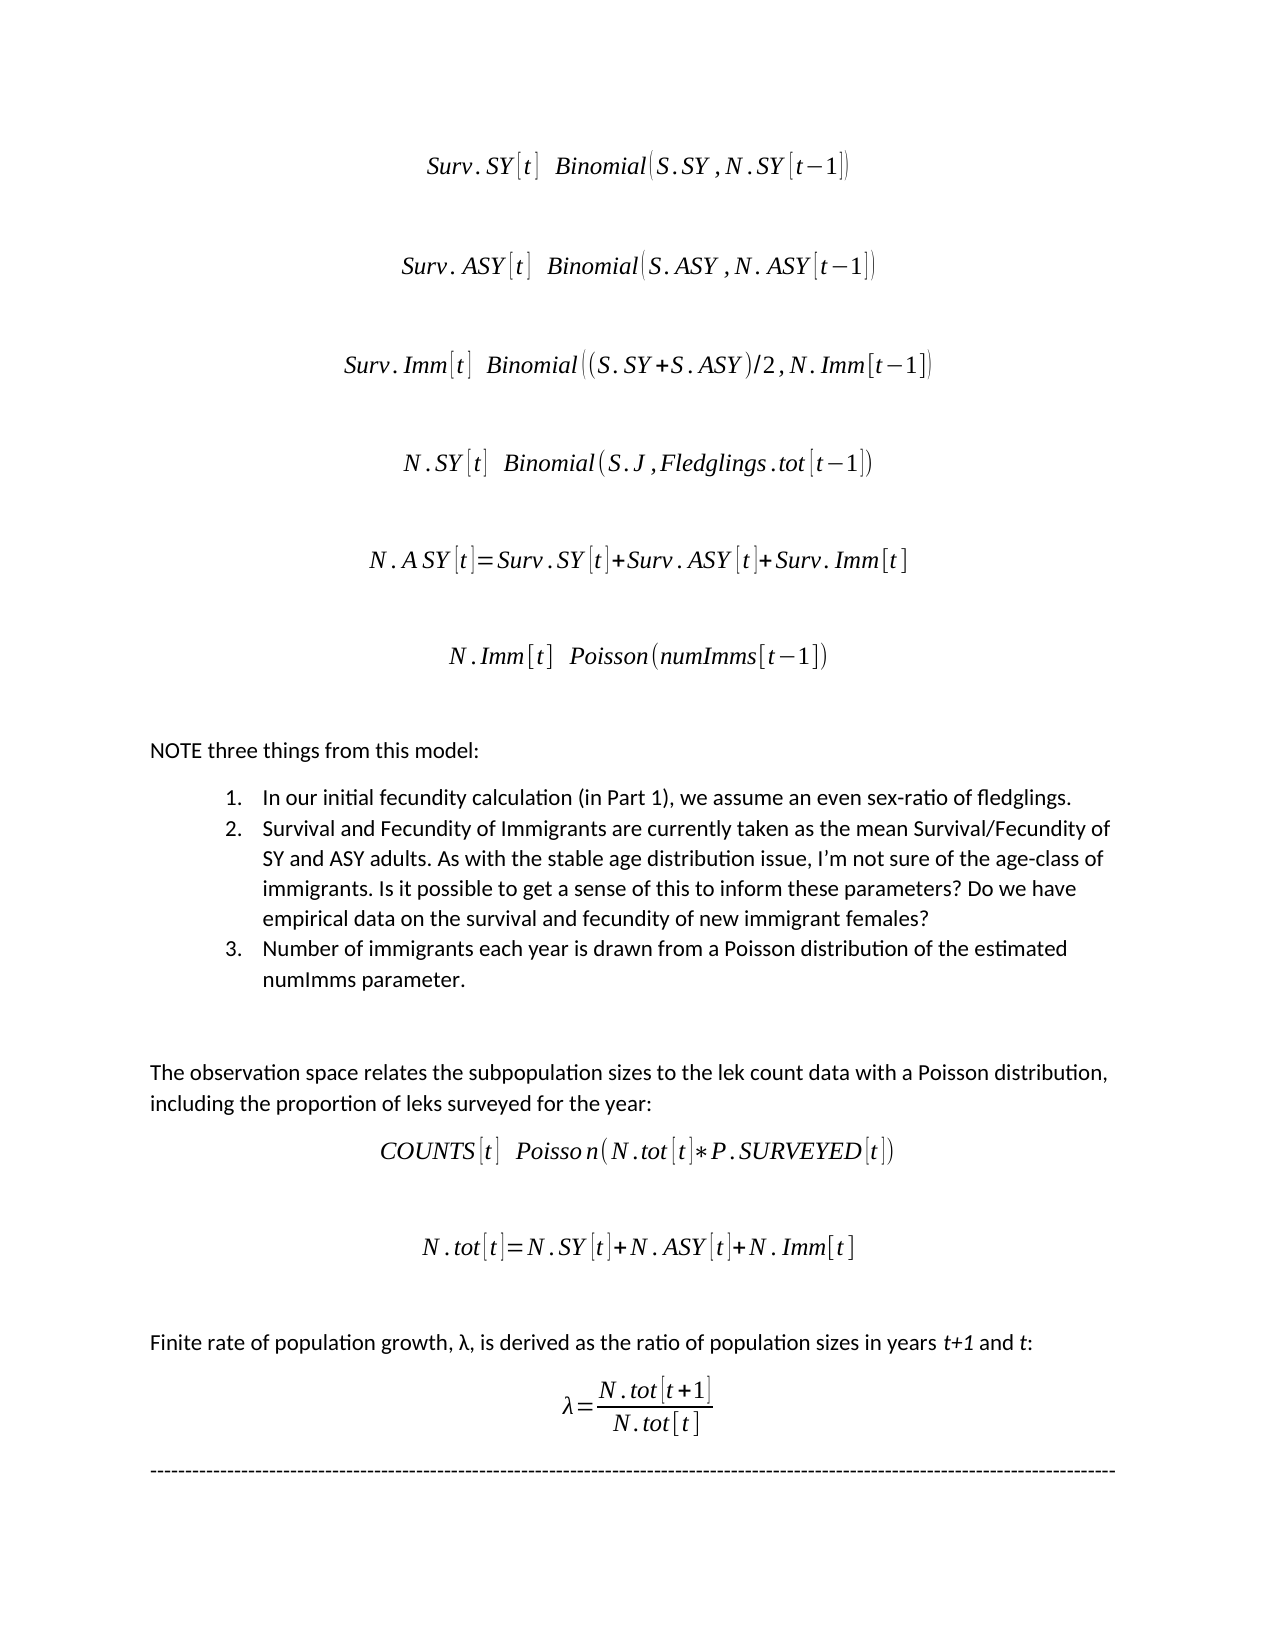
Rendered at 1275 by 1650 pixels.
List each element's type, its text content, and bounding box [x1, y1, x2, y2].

text Finite rate of population growth, λ, is derived as the ratio of population sizes in years t+1 and t: [150, 1328, 1125, 1356]
text The observation space relates the subpopulation sizes to the lek count data with a Poisson distribution, including the proportion of leks surveyed for the year: [150, 1058, 1125, 1117]
text ------------------------------------------------------------------------------------------------------------------------------------------ [150, 1457, 1125, 1484]
list Survival and Fecundity of Immigrants are currently taken as the mean Survival/Fecundity of SY and ASY adults. As with the stable age distribution issue, I’m not sure of the age-class of immigrants. Is it possible to get a sense of this to inform these parameters? Do we have empirical data on the survival and fecundity of new immigrant females? [225, 814, 1125, 932]
list In our initial fecundity calculation (in Part 1), we assume an even sex-ratio of fledglings. [225, 783, 1125, 811]
text NOTE three things from this model: [150, 737, 1125, 764]
list Number of immigrants each year is drawn from a Poisson distribution of the estimated numImms parameter. [225, 934, 1125, 993]
